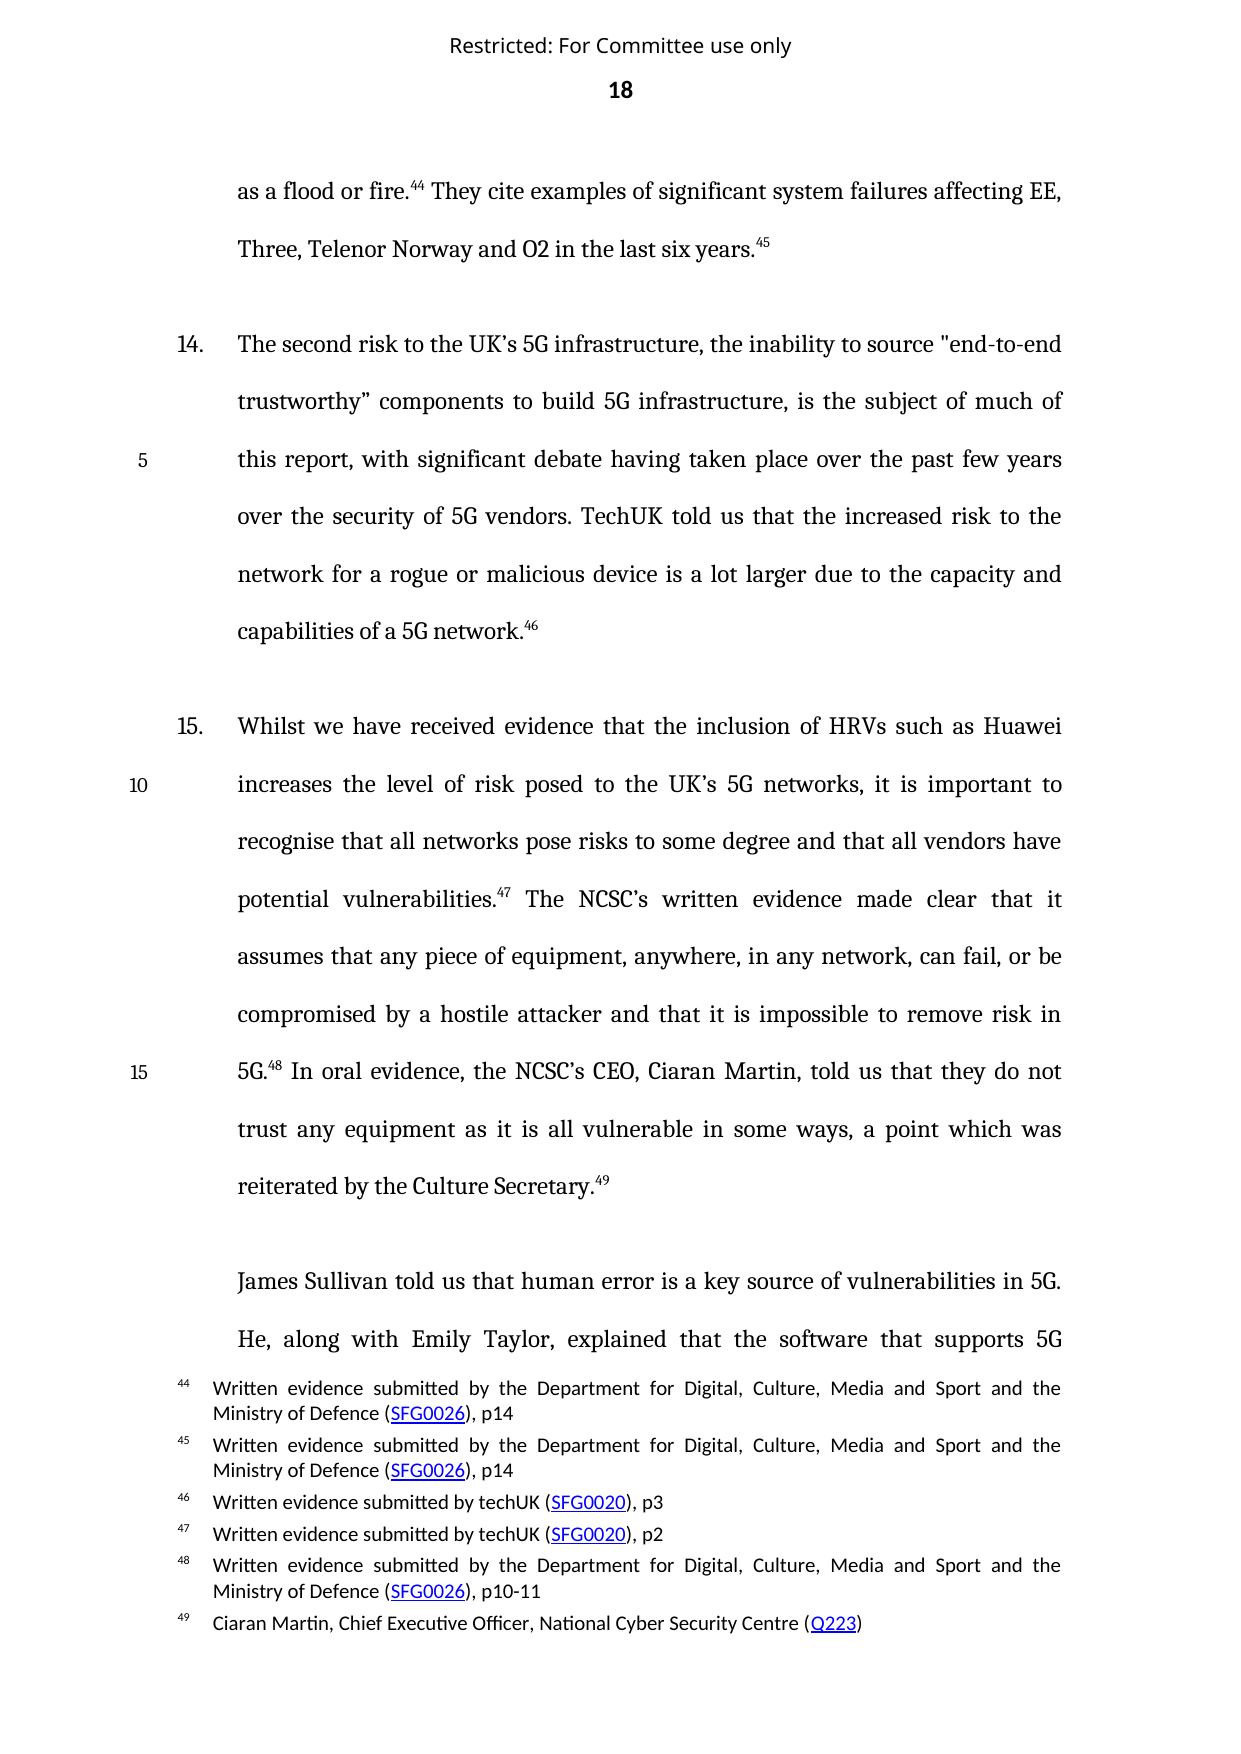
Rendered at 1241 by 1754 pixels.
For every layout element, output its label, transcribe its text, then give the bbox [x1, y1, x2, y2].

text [237, 1267, 1063, 1353]
text The second risk to the UK’s 5G infrastructure, the inability to source "end-to-end trustworthy” components to build 5G infrastructure, is the subject of much of this report, with significant debate having taken place over the past few years over the security of 5G vendors. TechUK told us that the increased risk to the network for a rogue or malicious device is a lot larger due to the capacity and capabilities of a 5G network. [177, 330, 1063, 646]
text Whilst we have received evidence that the inclusion of HRVs such as Huawei increases the level of risk posed to the UK’s 5G networks, it is important to recognise that all networks pose risks to some degree and that all vendors have potential vulnerabilities. The NCSC’s written evidence made clear that it assumes that any piece of equipment, anywhere, in any network, can fail, or be compromised by a hostile attacker and that it is impossible to remove risk in 5G. In oral evidence, the NCSC’s CEO, Ciaran Martin, told us that they do not trust any equipment as it is all vulnerable in some ways, a point which was reiterated by the Culture Secretary. [177, 712, 1063, 1201]
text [237, 177, 1063, 263]
